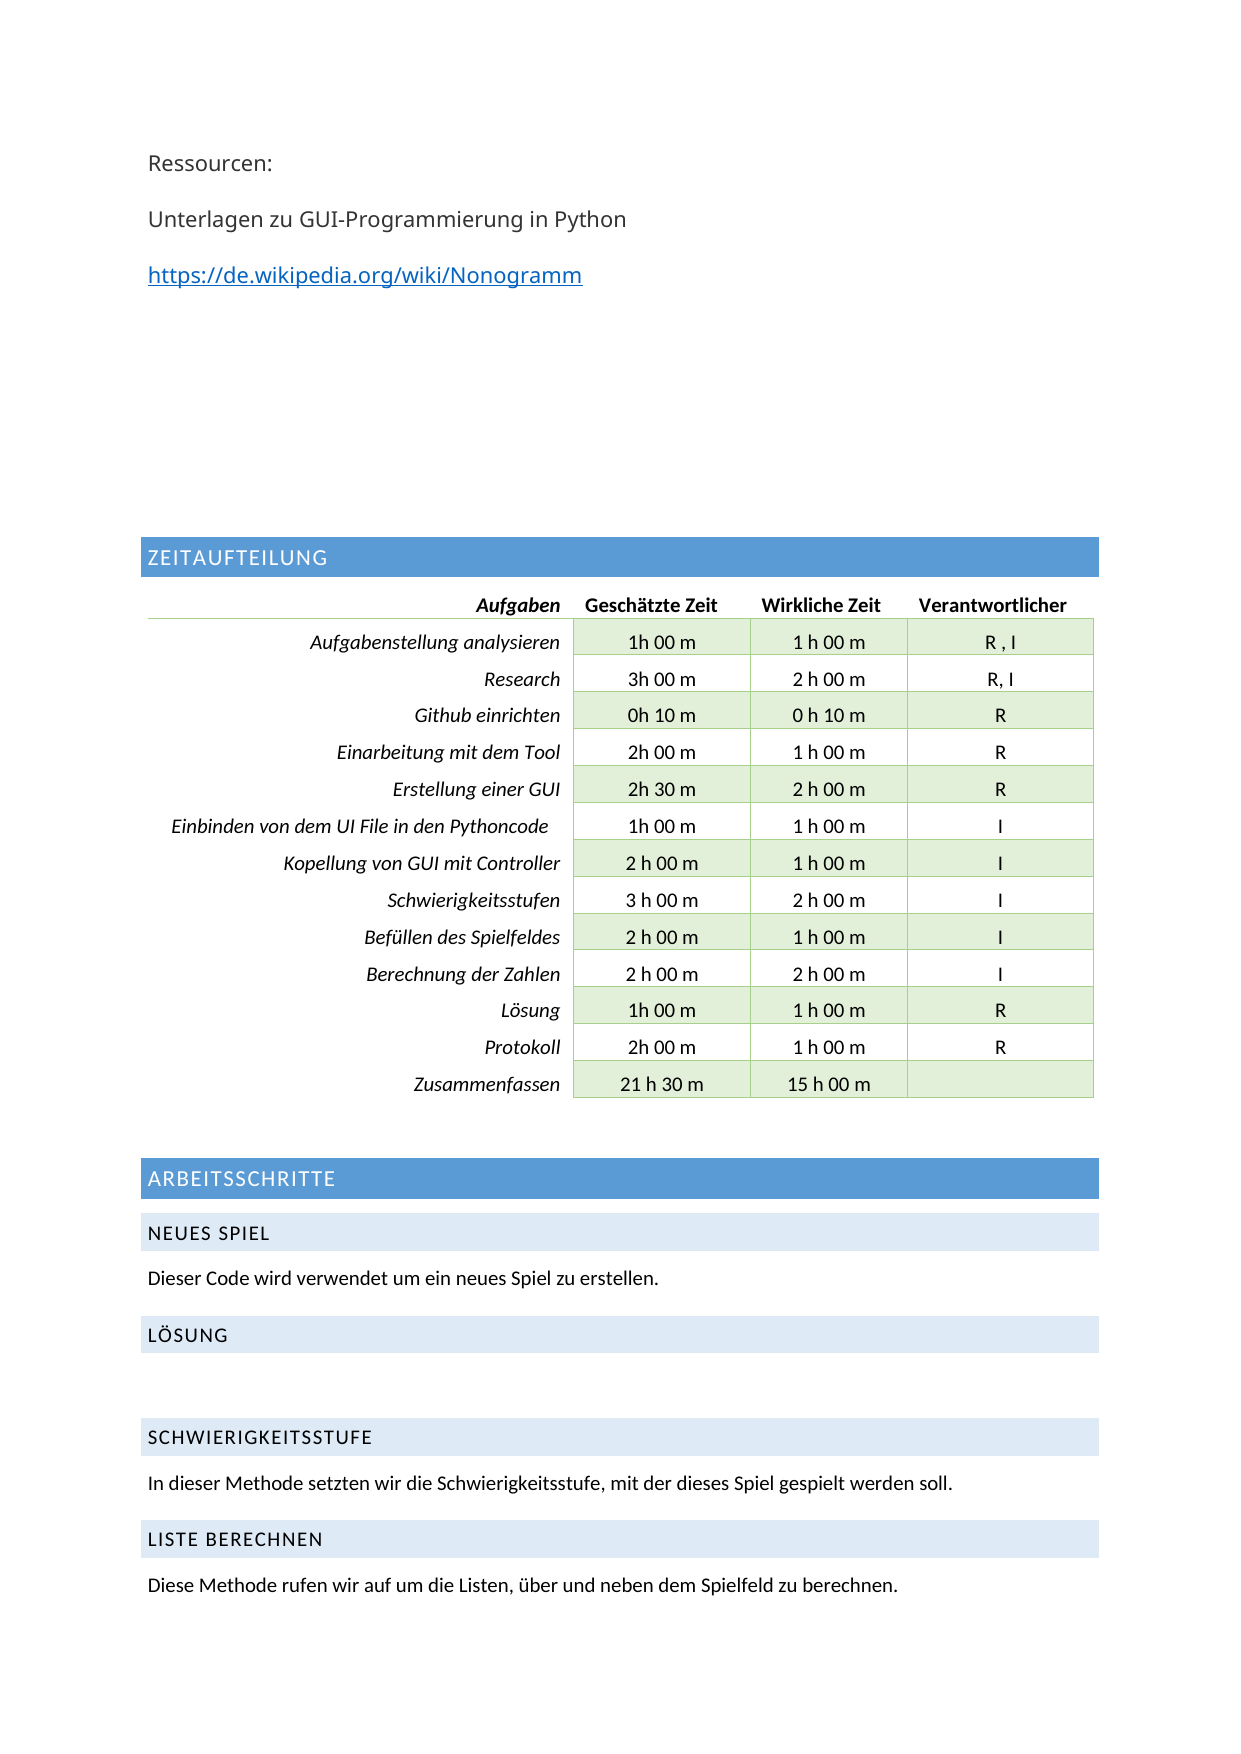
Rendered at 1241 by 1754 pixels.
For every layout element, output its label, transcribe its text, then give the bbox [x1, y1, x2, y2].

table_cell R , I [908, 619, 1093, 654]
table_cell 3h 00 m [574, 655, 750, 691]
table_cell 2h 30 m [574, 766, 750, 802]
table_cell Erstellung einer GUI [148, 765, 573, 802]
table_cell Schwierigkeitsstufen [148, 876, 573, 912]
text https://de.wikipedia.org/wiki/Nonogramm [148, 259, 1093, 289]
text Unterlagen zu GUI-Programmierung in Python [148, 203, 1093, 234]
subtitle Arbeitsschritte [148, 1165, 1093, 1193]
subtitle Schwierigkeitsstufe [148, 1424, 1093, 1449]
table_cell R [908, 987, 1093, 1023]
table_cell Kopellung von GUI mit Controller [148, 839, 573, 876]
table_cell 0 h 10 m [751, 692, 907, 728]
table_cell I [908, 950, 1093, 986]
table_header Aufgaben [148, 582, 574, 617]
table_cell Berechnung der Zahlen [148, 949, 573, 986]
table_cell 1h 00 m [574, 619, 750, 654]
table_cell Github einrichten [148, 691, 573, 728]
table_cell Zusammenfassen [148, 1060, 573, 1097]
table_cell R [908, 766, 1093, 802]
table_cell 1 h 00 m [751, 914, 907, 949]
subtitle Liste Berechnen [148, 1526, 1093, 1551]
table_cell Aufgabenstellung analysieren [148, 619, 573, 654]
table_cell I [908, 840, 1093, 876]
text Diese Methode rufen wir auf um die Listen, über und neben dem Spielfeld zu berechnen. [148, 1572, 1093, 1597]
table_cell 1 h 00 m [751, 840, 907, 876]
table_cell Protokoll [148, 1023, 573, 1060]
table_cell 2h 00 m [574, 1024, 750, 1060]
table_cell Einarbeitung mit dem Tool [148, 728, 573, 765]
table_cell Lösung [148, 986, 573, 1023]
table_cell 2 h 00 m [574, 840, 750, 876]
table_cell 1h 00 m [574, 987, 750, 1023]
table_header Geschätzte Zeit [574, 582, 750, 617]
subtitle Neues Spiel [148, 1220, 1093, 1245]
table_cell 1 h 00 m [751, 987, 907, 1023]
table_cell [908, 1061, 1093, 1097]
text Dieser Code wird verwendet um ein neues Spiel zu erstellen. [148, 1266, 1093, 1291]
subtitle Zeitaufteilung [148, 543, 1093, 571]
table_cell 2 h 00 m [751, 950, 907, 986]
table_cell Befüllen des Spielfeldes [148, 913, 573, 949]
table_cell R [908, 692, 1093, 728]
table_cell R [908, 729, 1093, 765]
table_header Wirkliche Zeit [750, 582, 907, 617]
table_cell I [908, 914, 1093, 949]
table_cell 1 h 00 m [751, 619, 907, 654]
table_cell 2 h 00 m [574, 914, 750, 949]
table_cell 2 h 00 m [751, 766, 907, 802]
text Ressourcen: [148, 148, 1093, 178]
table_cell 1h 00 m [574, 803, 750, 839]
text In dieser Methode setzten wir die Schwierigkeitsstufe, mit der dieses Spiel gespielt werden soll. [148, 1470, 1093, 1495]
table_cell I [908, 877, 1093, 912]
table_cell 2 h 00 m [751, 877, 907, 912]
table_cell 2h 00 m [574, 729, 750, 765]
table_cell 2 h 00 m [751, 655, 907, 691]
table_header Verantwortlicher [908, 582, 1093, 617]
table_cell R [908, 1024, 1093, 1060]
table_cell 15 h 00 m [751, 1061, 907, 1097]
table_cell Research [148, 654, 573, 691]
table_cell 3 h 00 m [574, 877, 750, 912]
table_cell R, I [908, 655, 1093, 691]
table_cell 0h 10 m [574, 692, 750, 728]
subtitle Lösung [148, 1322, 1093, 1347]
table_cell 1 h 00 m [751, 1024, 907, 1060]
table_cell I [908, 803, 1093, 839]
table_cell 1 h 00 m [751, 729, 907, 765]
table_cell 21 h 30 m [574, 1061, 750, 1097]
table_cell 1 h 00 m [751, 803, 907, 839]
table_cell 2 h 00 m [574, 950, 750, 986]
table_cell Einbinden von dem UI File in den Pythoncode [148, 802, 573, 839]
